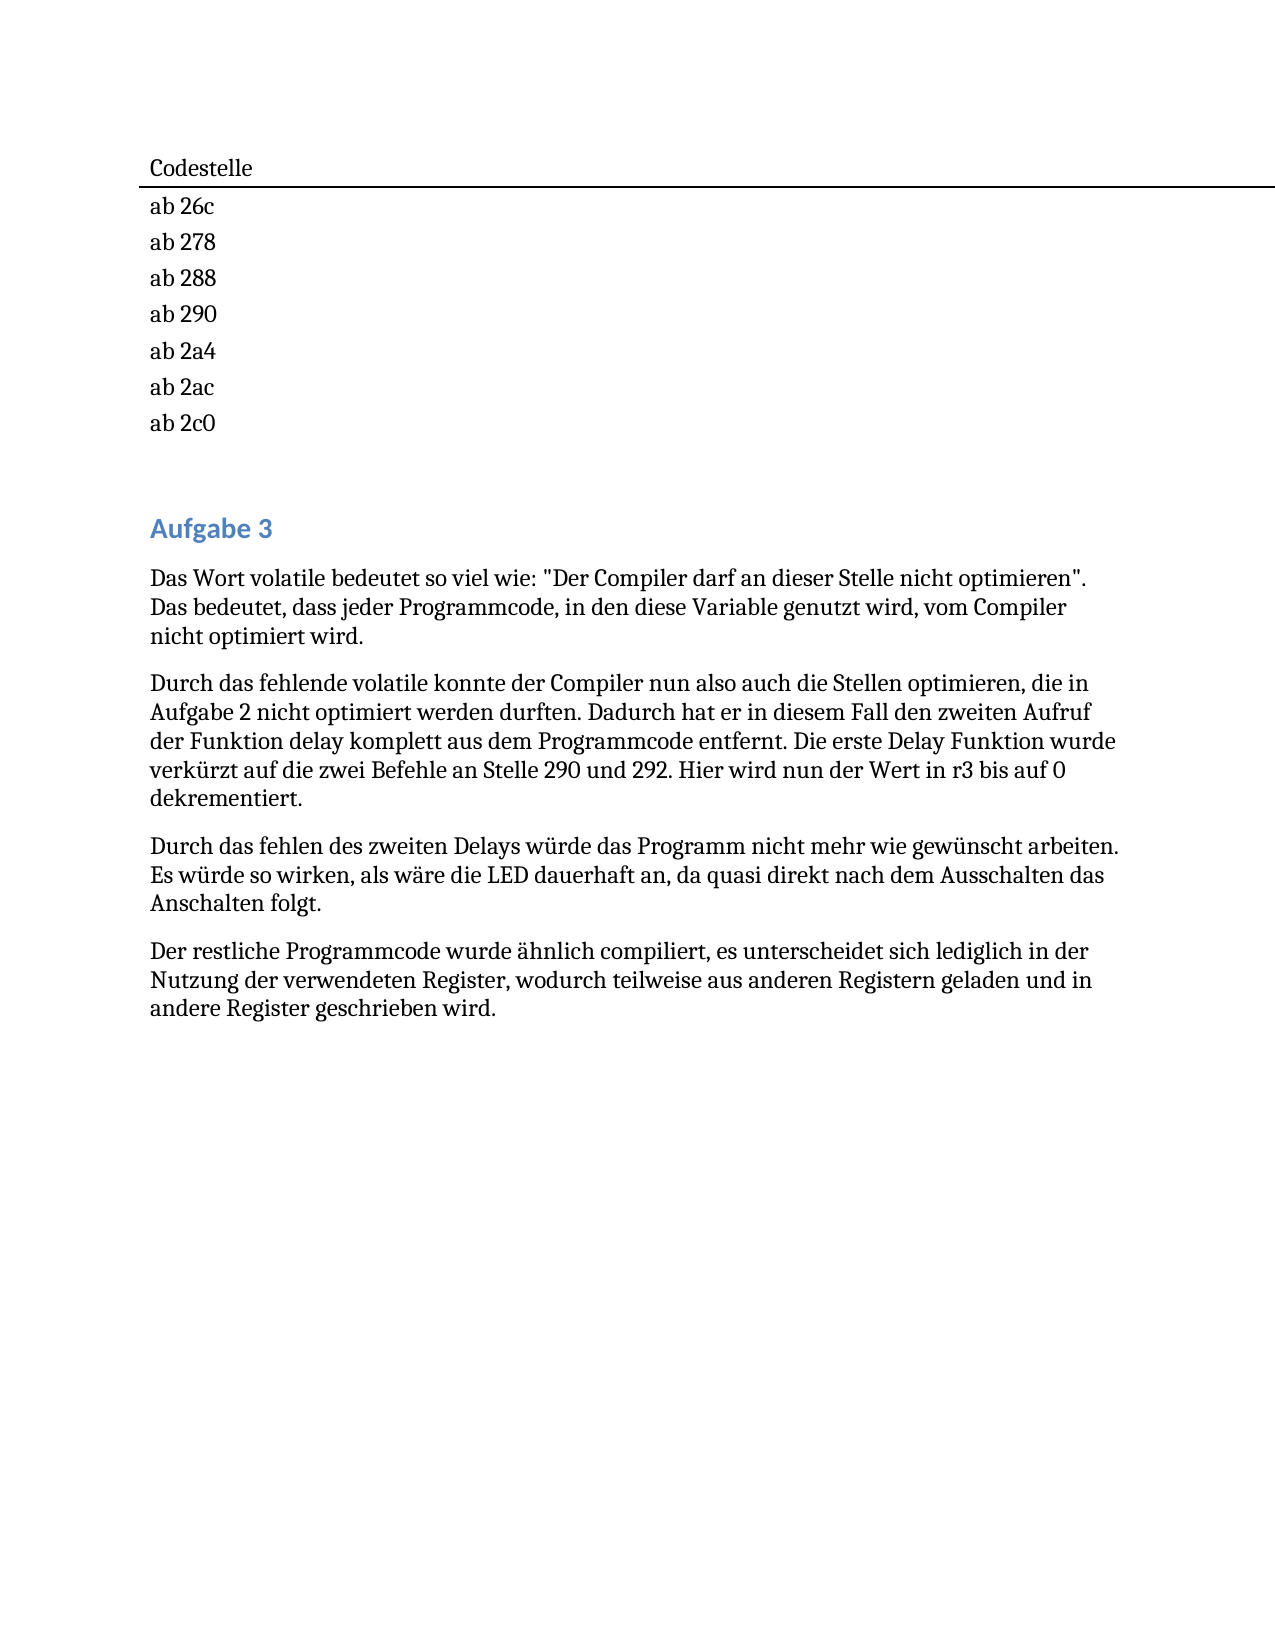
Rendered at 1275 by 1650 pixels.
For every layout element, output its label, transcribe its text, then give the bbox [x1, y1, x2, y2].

table_cell ab 2c0 [139, 405, 1275, 442]
subtitle Aufgabe 3 [150, 510, 1125, 546]
text Der restliche Programmcode wurde ähnlich compiliert, es unterscheidet sich lediglich in der Nutzung der verwendeten Register, wodurch teilweise aus anderen Registern geladen und in andere Register geschrieben wird. [150, 937, 1125, 1023]
table_header Codestelle [139, 150, 1275, 186]
table_cell ab 2a4 [139, 333, 1275, 369]
table_cell ab 278 [139, 224, 1275, 260]
text Durch das fehlende volatile konnte der Compiler nun also auch die Stellen optimieren, die in Aufgabe 2 nicht optimiert werden durften. Dadurch hat er in diesem Fall den zweiten Aufruf der Funktion delay komplett aus dem Programmcode entfernt. Die erste Delay Funktion wurde verkürzt auf die zwei Befehle an Stelle 290 und 292. Hier wird nun der Wert in r3 bis auf 0 dekrementiert. [150, 669, 1125, 813]
table_cell ab 290 [139, 297, 1275, 333]
table_cell ab 2ac [139, 369, 1275, 405]
text Durch das fehlen des zweiten Delays würde das Programm nicht mehr wie gewünscht arbeiten. Es würde so wirken, als wäre die LED dauerhaft an, da quasi direkt nach dem Ausschalten das Anschalten folgt. [150, 832, 1125, 918]
table_cell ab 288 [139, 260, 1275, 297]
text Das Wort volatile bedeutet so viel wie: "Der Compiler darf an dieser Stelle nicht optimieren". Das bedeutet, dass jeder Programmcode, in den diese Variable genutzt wird, vom Compiler nicht optimiert wird. [150, 564, 1125, 651]
table_cell ab 26c [139, 188, 1275, 224]
